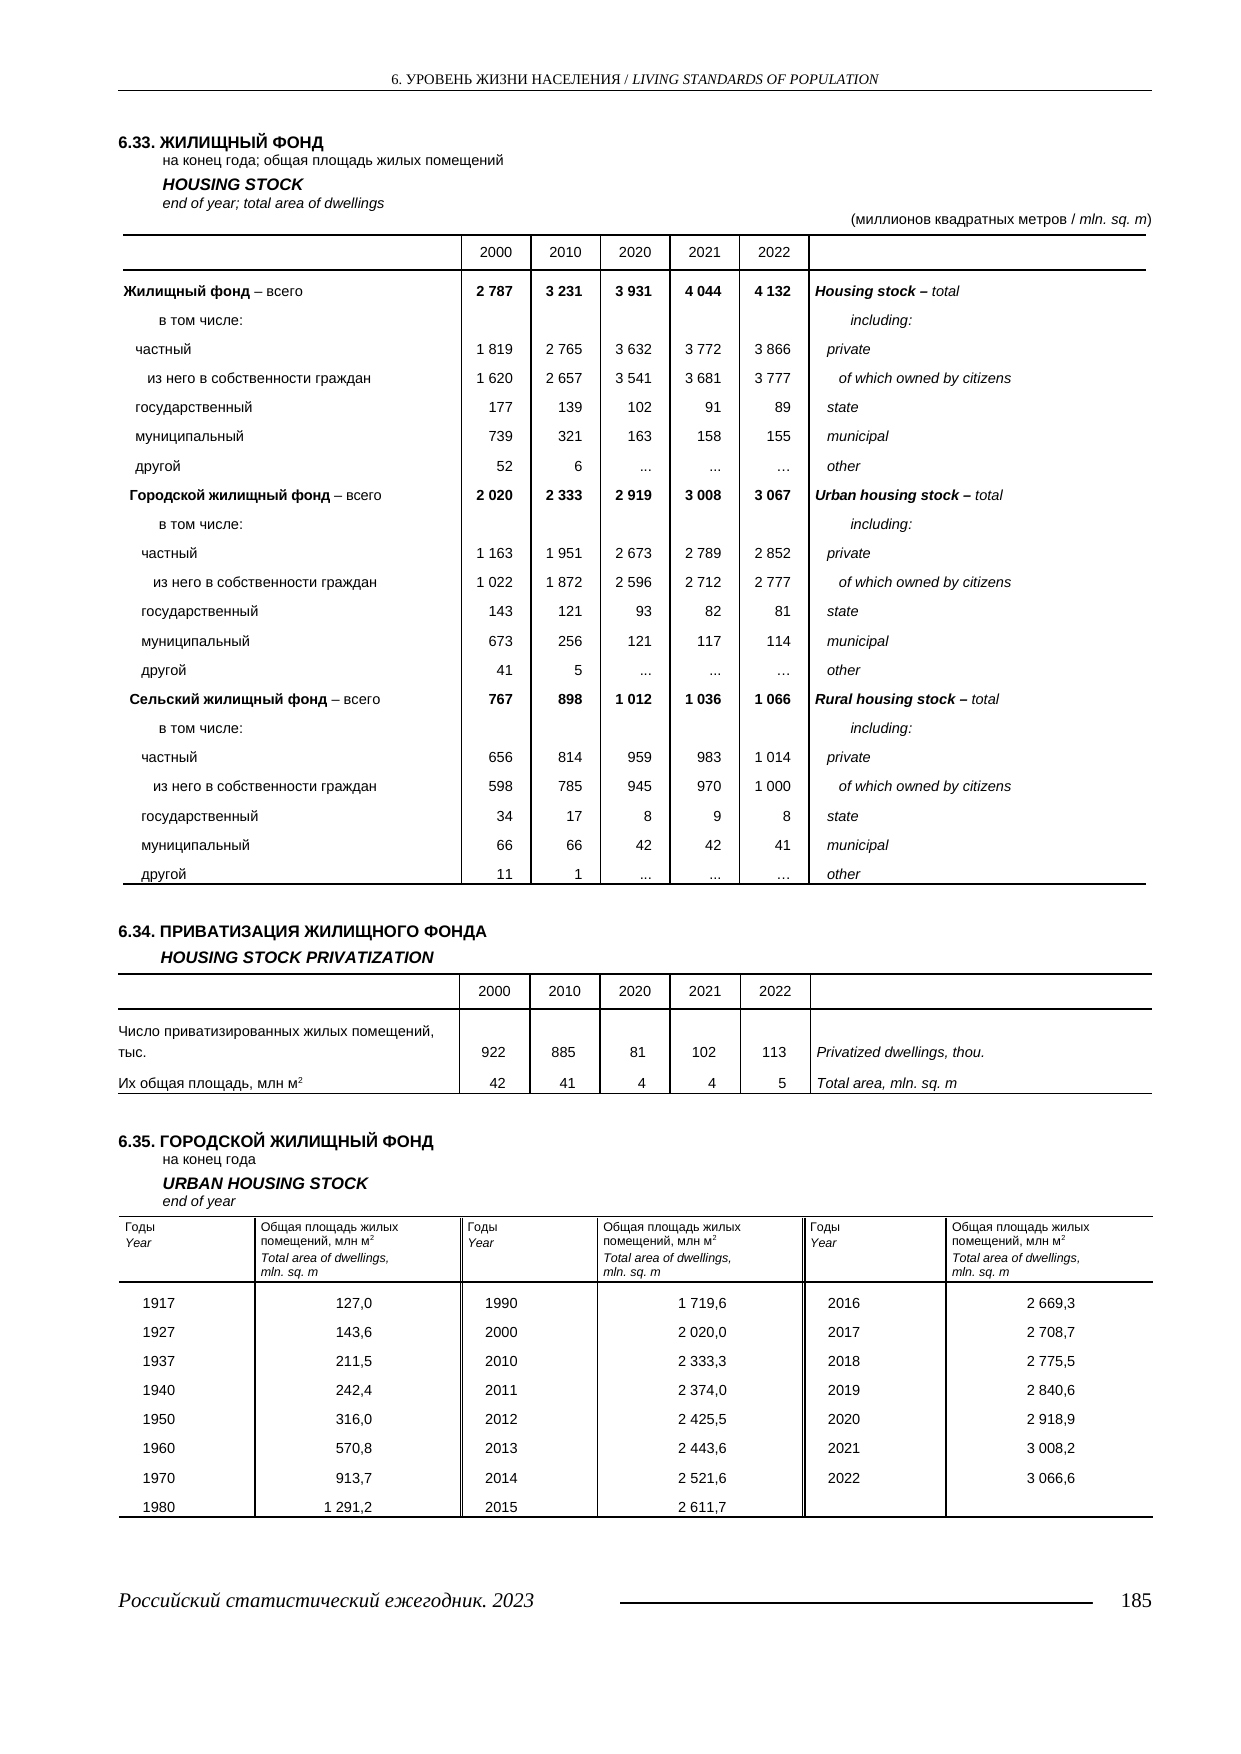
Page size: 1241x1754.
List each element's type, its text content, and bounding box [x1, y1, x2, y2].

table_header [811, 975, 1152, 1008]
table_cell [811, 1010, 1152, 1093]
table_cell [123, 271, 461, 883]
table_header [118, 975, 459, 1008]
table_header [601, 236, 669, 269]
text URBAN Housing stock end of year [162, 1174, 1152, 1209]
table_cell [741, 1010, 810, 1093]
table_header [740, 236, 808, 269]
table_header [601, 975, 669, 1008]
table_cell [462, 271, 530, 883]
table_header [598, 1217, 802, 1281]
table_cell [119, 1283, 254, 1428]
text 6.34. ПРИВАТИЗАЦИЯ ЖИЛИЩНОГО ФОНДА [118, 922, 1152, 941]
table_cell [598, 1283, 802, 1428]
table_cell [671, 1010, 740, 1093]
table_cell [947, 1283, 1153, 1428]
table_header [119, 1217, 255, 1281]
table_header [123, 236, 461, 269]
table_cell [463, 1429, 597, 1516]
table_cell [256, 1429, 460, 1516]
text Housing stock end of year; total area of dwellings [162, 175, 1152, 211]
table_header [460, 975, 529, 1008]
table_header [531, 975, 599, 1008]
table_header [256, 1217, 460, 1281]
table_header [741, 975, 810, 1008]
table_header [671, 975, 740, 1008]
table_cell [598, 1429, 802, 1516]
text 6.33. ЖИЛИЩНЫЙ ФОНД на конец года; общая площадь жилых помещений [118, 133, 1152, 169]
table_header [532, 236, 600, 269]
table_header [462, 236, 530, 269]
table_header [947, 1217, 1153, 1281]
text 6.35. ГОРОДСКОЙ ЖИЛИЩНЫЙ ФОНД на конец года [118, 1131, 1152, 1167]
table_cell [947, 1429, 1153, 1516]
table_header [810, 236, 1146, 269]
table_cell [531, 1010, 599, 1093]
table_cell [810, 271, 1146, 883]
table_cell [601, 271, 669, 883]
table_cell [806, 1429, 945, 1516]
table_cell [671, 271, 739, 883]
text (миллионов квадратных метров / mln. sq. m) [118, 211, 1152, 228]
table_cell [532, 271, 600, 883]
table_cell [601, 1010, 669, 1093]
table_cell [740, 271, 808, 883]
text HOUSING STOCK PRIVATIZATION [160, 948, 1152, 967]
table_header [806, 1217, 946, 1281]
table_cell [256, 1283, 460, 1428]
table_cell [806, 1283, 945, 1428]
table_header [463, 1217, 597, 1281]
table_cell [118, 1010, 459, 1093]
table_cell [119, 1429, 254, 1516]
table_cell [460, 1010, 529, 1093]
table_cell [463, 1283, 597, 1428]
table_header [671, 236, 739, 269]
